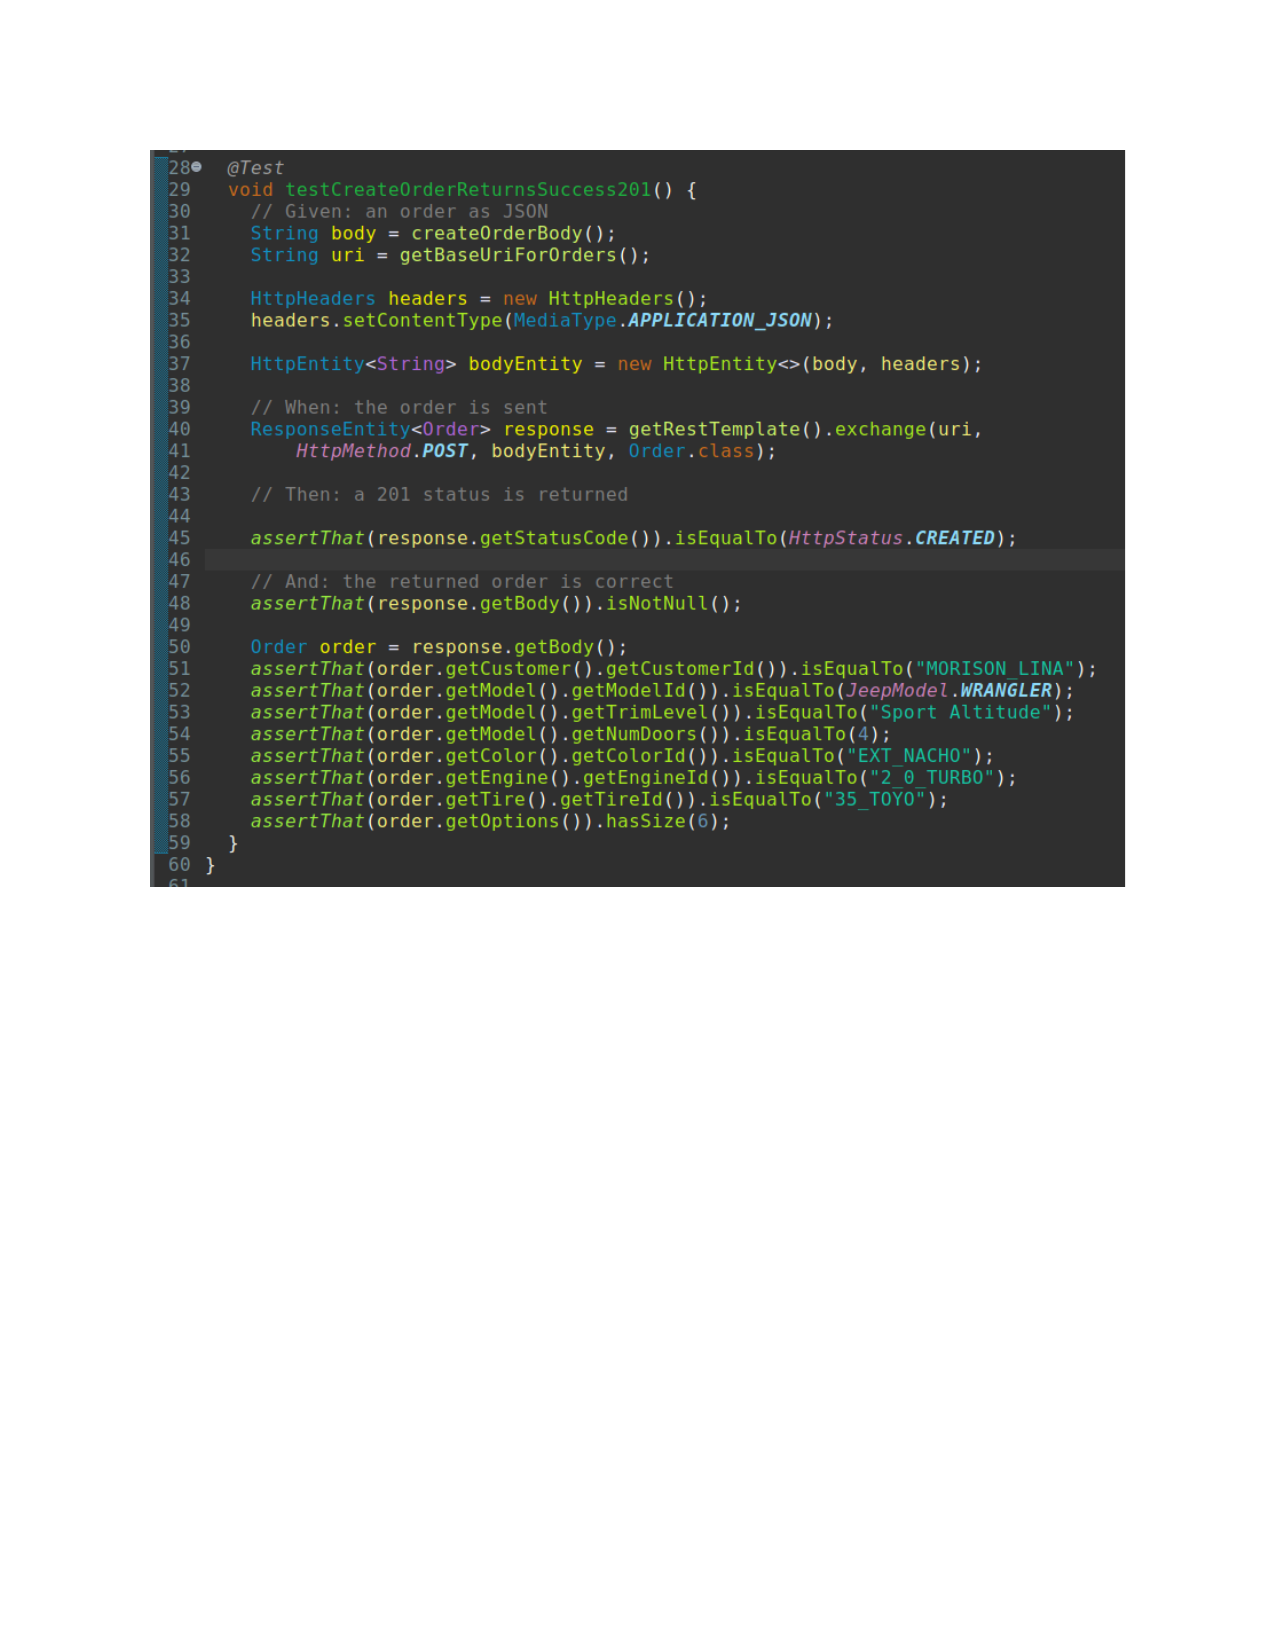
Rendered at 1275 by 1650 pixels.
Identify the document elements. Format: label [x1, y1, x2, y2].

picture [150, 150, 1125, 887]
